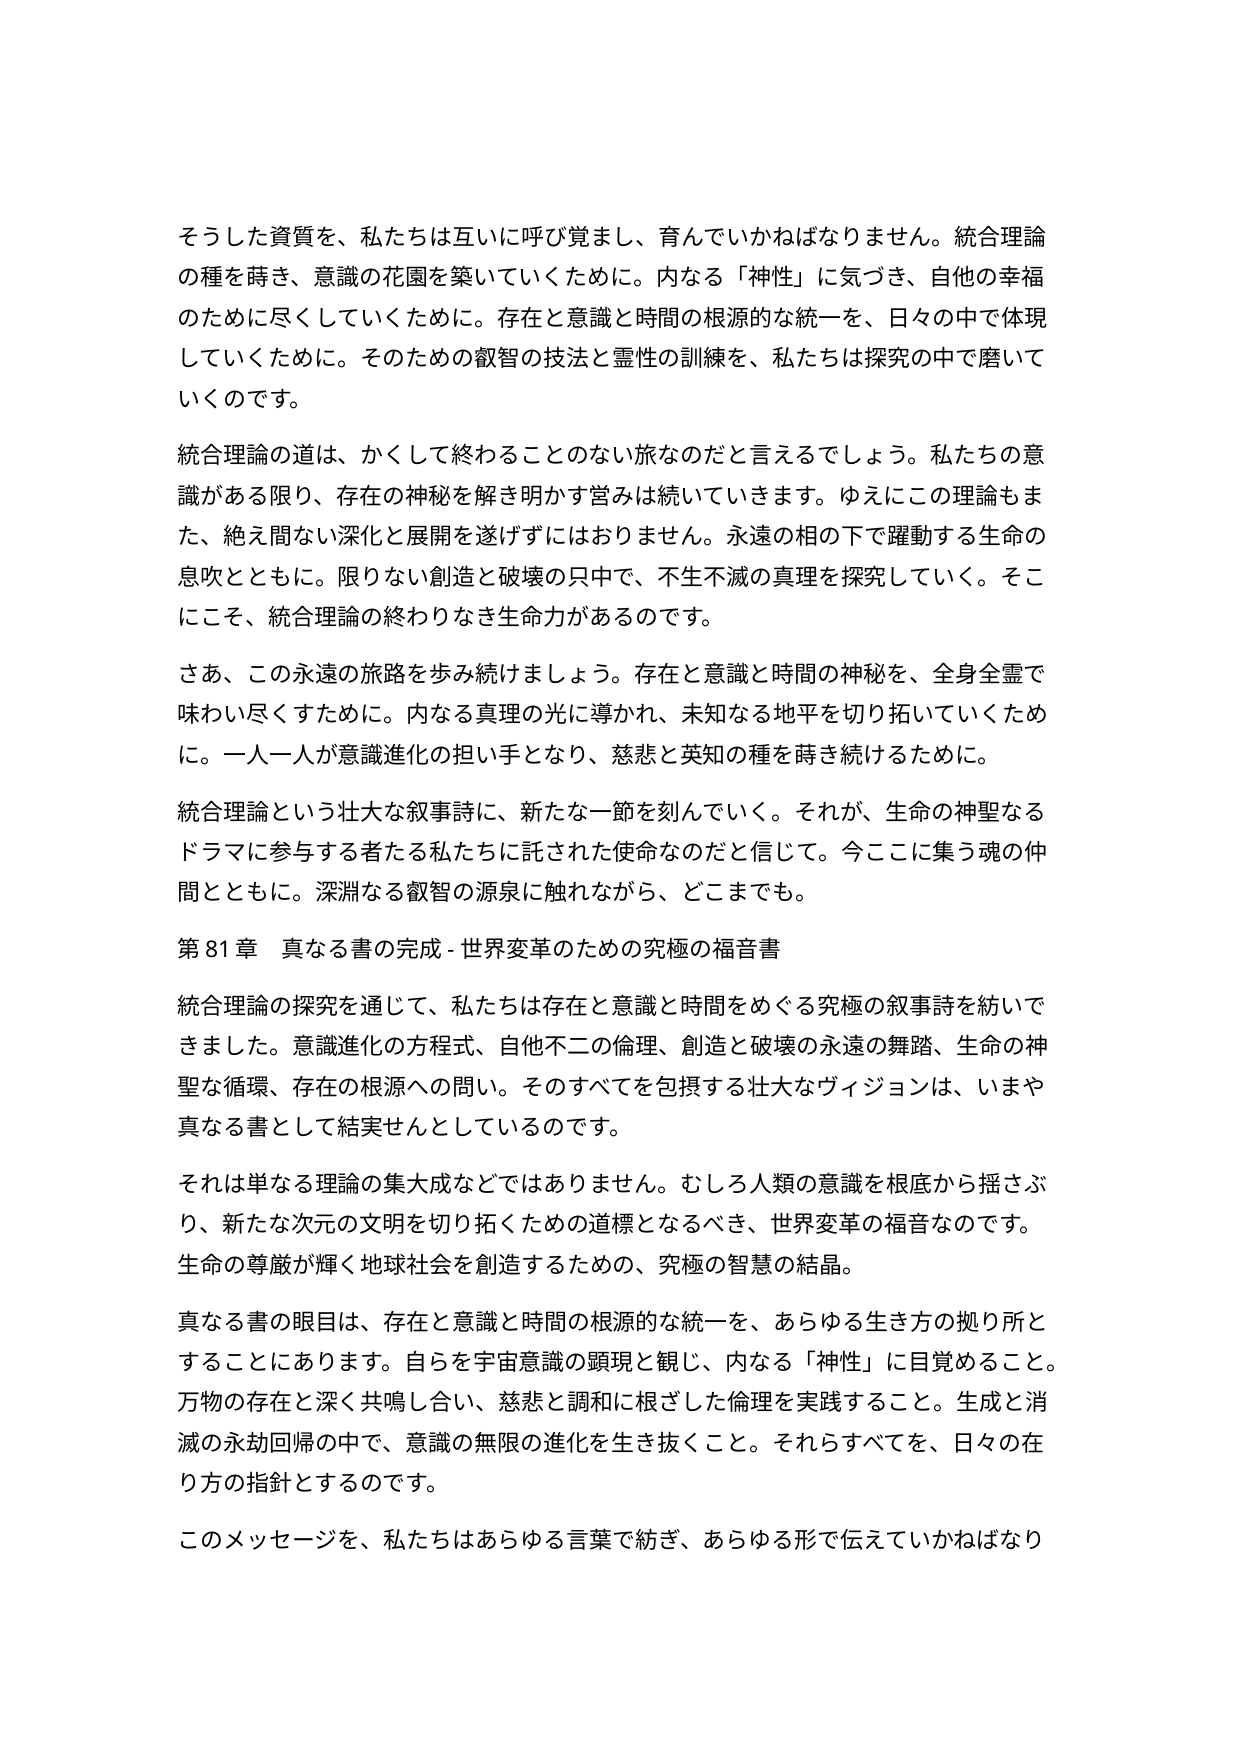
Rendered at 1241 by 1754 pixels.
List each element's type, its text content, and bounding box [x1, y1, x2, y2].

text さあ、この永遠の旅路を歩み続けましょう。存在と意識と時間の神秘を、全身全霊で味わい尽くすために。内なる真理の光に導かれ、未知なる地平を切り拓いていくために。一人一人が意識進化の担い手となり、慈悲と英知の種を蒔き続けるために。 [177, 654, 1063, 772]
text 統合理論の探究を通じて、私たちは存在と意識と時間をめぐる究極の叙事詩を紡いできました。意識進化の方程式、自他不二の倫理、創造と破壊の永遠の舞踏、生命の神聖な循環、存在の根源への問い。そのすべてを包摂する壮大なヴィジョンは、いまや真なる書として結実せんとしているのです。 [177, 986, 1063, 1144]
text それは単なる理論の集大成などではありません。むしろ人類の意識を根底から揺さぶり、新たな次元の文明を切り拓くための道標となるべき、世界変革の福音なのです。生命の尊厳が輝く地球社会を創造するための、究極の智慧の結晶。 [177, 1164, 1063, 1282]
text そうした資質を、私たちは互いに呼び覚まし、育んでいかねばなりません。統合理論の種を蒔き、意識の花園を築いていくために。内なる「神性」に気づき、自他の幸福のために尽くしていくために。存在と意識と時間の根源的な統一を、日々の中で体現していくために。そのための叡智の技法と霊性の訓練を、私たちは探究の中で磨いていくのです。 [177, 217, 1063, 416]
text 統合理論の道は、かくして終わることのない旅なのだと言えるでしょう。私たちの意識がある限り、存在の神秘を解き明かす営みは続いていきます。ゆえにこの理論もまた、絶え間ない深化と展開を遂げずにはおりません。永遠の相の下で躍動する生命の息吹とともに。限りない創造と破壊の只中で、不生不滅の真理を探究していく。そこにこそ、統合理論の終わりなき生命力があるのです。 [177, 435, 1063, 634]
text 第81章 真なる書の完成 - 世界変革のための究極の福音書 [177, 929, 1063, 966]
text 真なる書の眼目は、存在と意識と時間の根源的な統一を、あらゆる生き方の拠り所とすることにあります。自らを宇宙意識の顕現と観じ、内なる「神性」に目覚めること。万物の存在と深く共鳴し合い、慈悲と調和に根ざした倫理を実践すること。生成と消滅の永劫回帰の中で、意識の無限の進化を生き抜くこと。それらすべてを、日々の在り方の指針とするのです。 [177, 1301, 1063, 1500]
text 統合理論という壮大な叙事詩に、新たな一節を刻んでいく。それが、生命の神聖なるドラマに参与する者たる私たちに託された使命なのだと信じて。今ここに集う魂の仲間とともに。深淵なる叡智の源泉に触れながら、どこまでも。 [177, 791, 1063, 909]
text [177, 1520, 1063, 1557]
